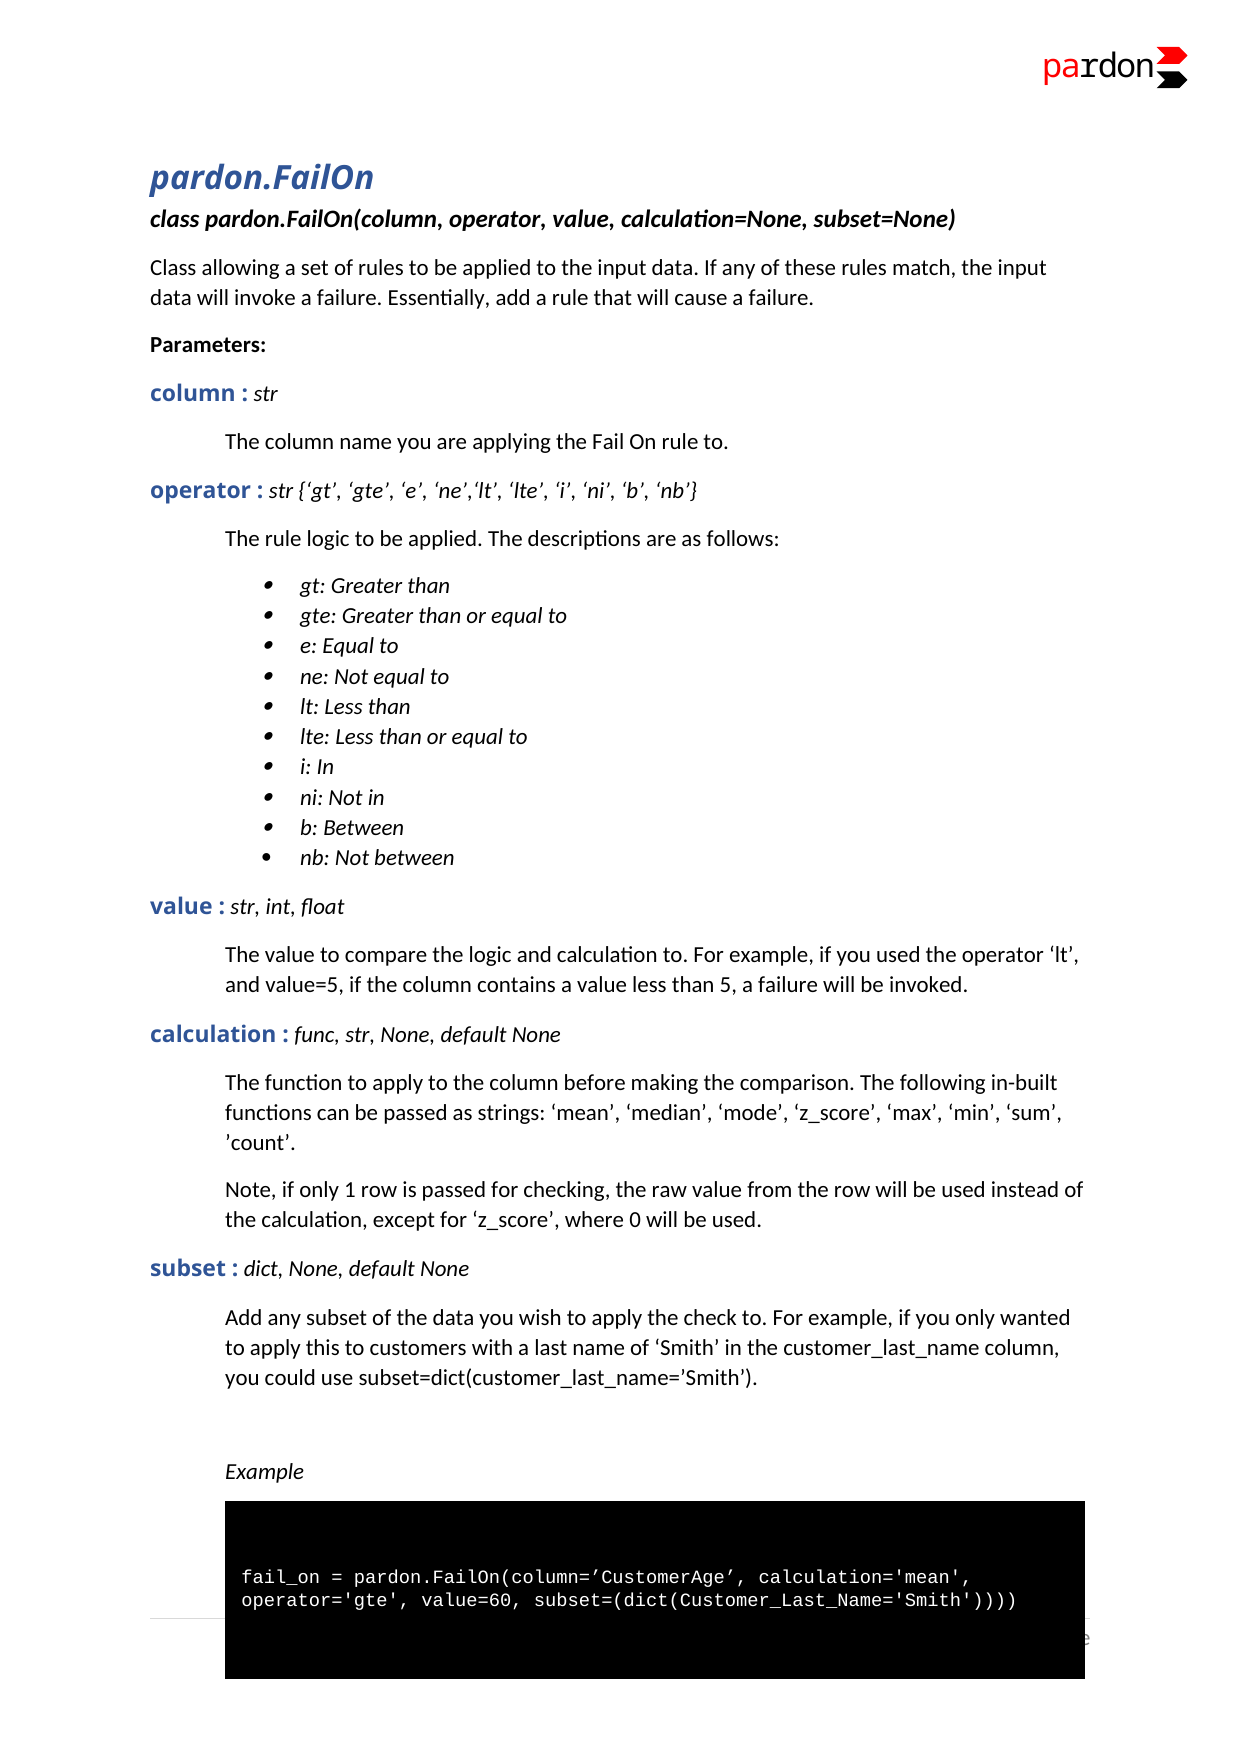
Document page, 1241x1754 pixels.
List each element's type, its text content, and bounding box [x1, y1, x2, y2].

text The rule logic to be applied. The descriptions are as follows: [225, 524, 1090, 552]
text The column name you are applying the Fail On rule to. [225, 427, 1090, 455]
text Parameters: [150, 330, 1090, 358]
list ni: Not in [262, 783, 1090, 811]
text operator : str {‘gt’, ‘gte’, ‘e’, ‘ne’,‘lt’, ‘lte’, ‘i’, ‘ni’, ‘b’, ‘nb’} [150, 474, 1090, 505]
text The function to apply to the column before making the comparison. The following in-built functions can be passed as strings: ‘mean’, ‘median’, ‘mode’, ‘z_score’, ‘max’, ‘min’, ‘sum’, ’count’. [225, 1068, 1090, 1156]
text Add any subset of the data you wish to apply the check to. For example, if you only wanted to apply this to customers with a last name of ‘Smith’ in the customer_last_name column, you could use subset=dict(customer_last_name=’Smith’). [225, 1303, 1090, 1391]
text column : str [150, 377, 1090, 408]
text value : str, int, float [150, 890, 1090, 921]
text The value to compare the logic and calculation to. For example, if you used the operator ‘lt’, and value=5, if the column contains a value less than 5, a failure will be invoked. [225, 940, 1090, 999]
list e: Equal to [262, 632, 1090, 660]
text class pardon.FailOn(column, operator, value, calculation=None, subset=None) [150, 203, 1090, 234]
list lt: Less than [262, 692, 1090, 720]
text calculation : func, str, None, default None [150, 1017, 1090, 1049]
list i: In [262, 752, 1090, 781]
list nb: Not between [262, 843, 1090, 871]
text Class allowing a set of rules to be applied to the input data. If any of these rules match, the input data will invoke a failure. Essentially, add a rule that will cause a failure. [150, 253, 1090, 311]
list gte: Greater than or equal to [262, 601, 1090, 629]
text subset : dict, None, default None [150, 1252, 1090, 1283]
list lte: Less than or equal to [262, 722, 1090, 750]
list gt: Greater than [262, 571, 1090, 599]
subtitle pardon.FailOn [150, 154, 1090, 199]
list b: Between [262, 813, 1090, 841]
text Example [225, 1457, 1090, 1485]
text Note, if only 1 row is passed for checking, the raw value from the row will be used instead of the calculation, except for ‘z_score’, where 0 will be used. [225, 1175, 1090, 1233]
list ne: Not equal to [262, 662, 1090, 690]
